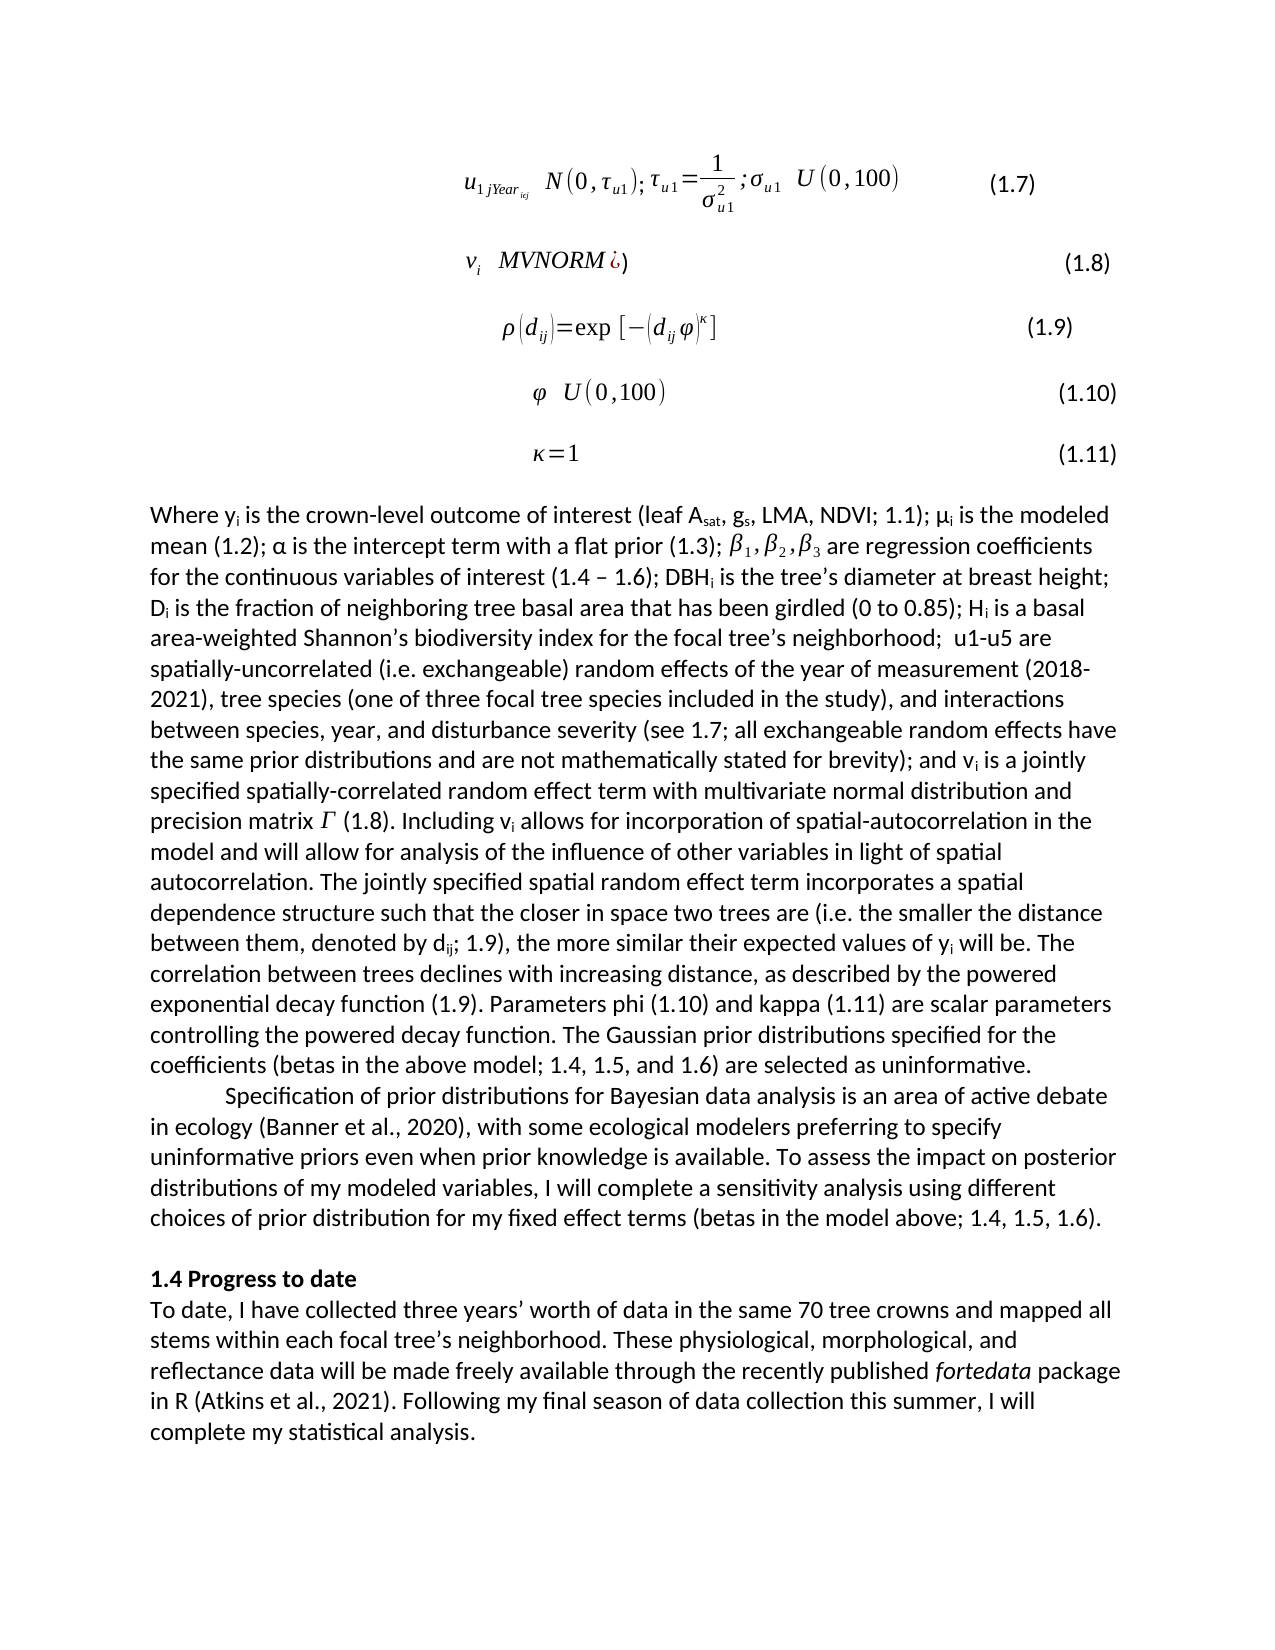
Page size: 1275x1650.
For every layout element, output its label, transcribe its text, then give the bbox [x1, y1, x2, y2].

text (1.9) [375, 309, 1125, 346]
text To date, I have collected three years’ worth of data in the same 70 tree crowns and mapped all stems within each focal tree’s neighborhood. These physiological, morphological, and reflectance data will be made freely available through the recently published fortedata package in R . Following my final season of data collection this summer, I will complete my statistical analysis. [150, 1294, 1125, 1446]
text Where yi is the crown-level outcome of interest (leaf Asat, gs, LMA, NDVI; 1.1); µi is the modeled mean (1.2); α is the intercept term with a flat prior (1.3); are regression coefficients for the continuous variables of interest (1.4 – 1.6); DBHi is the tree’s diameter at breast height; Di is the fraction of neighboring tree basal area that has been girdled (0 to 0.85); Hi is a basal area-weighted Shannon’s biodiversity index for the focal tree’s neighborhood; u1-u5 are spatially-uncorrelated (i.e. exchangeable) random effects of the year of measurement (2018-2021), tree species (one of three focal tree species included in the study), and interactions between species, year, and disturbance severity (see 1.7; all exchangeable random effects have the same prior distributions and are not mathematically stated for brevity); and vi is a jointly specified spatially-correlated random effect term with multivariate normal distribution and precision matrix (1.8). Including vi allows for incorporation of spatial-autocorrelation in the model and will allow for analysis of the influence of other variables in light of spatial autocorrelation. The jointly specified spatial random effect term incorporates a spatial dependence structure such that the closer in space two trees are (i.e. the smaller the distance between them, denoted by dij; 1.9), the more similar their expected values of yi will be. The correlation between trees declines with increasing distance, as described by the powered exponential decay function (1.9). Parameters phi (1.10) and kappa (1.11) are scalar parameters controlling the powered decay function. The Gaussian prior distributions specified for the coefficients (betas in the above model; 1.4, 1.5, and 1.6) are selected as uninformative. [150, 499, 1125, 1080]
text (1.10) [525, 377, 1125, 408]
text ; (1.7) [300, 150, 1125, 216]
text Specification of prior distributions for Bayesian data analysis is an area of active debate in ecology , with some ecological modelers preferring to specify uninformative priors even when prior knowledge is available. To assess the impact on posterior distributions of my modeled variables, I will complete a sensitivity analysis using different choices of prior distribution for my fixed effect terms (betas in the model above; 1.4, 1.5, 1.6). [150, 1080, 1125, 1233]
text 1.4 Progress to date [150, 1263, 1125, 1294]
text ) (1.8) [375, 247, 1125, 278]
text (1.11) [450, 438, 1125, 469]
